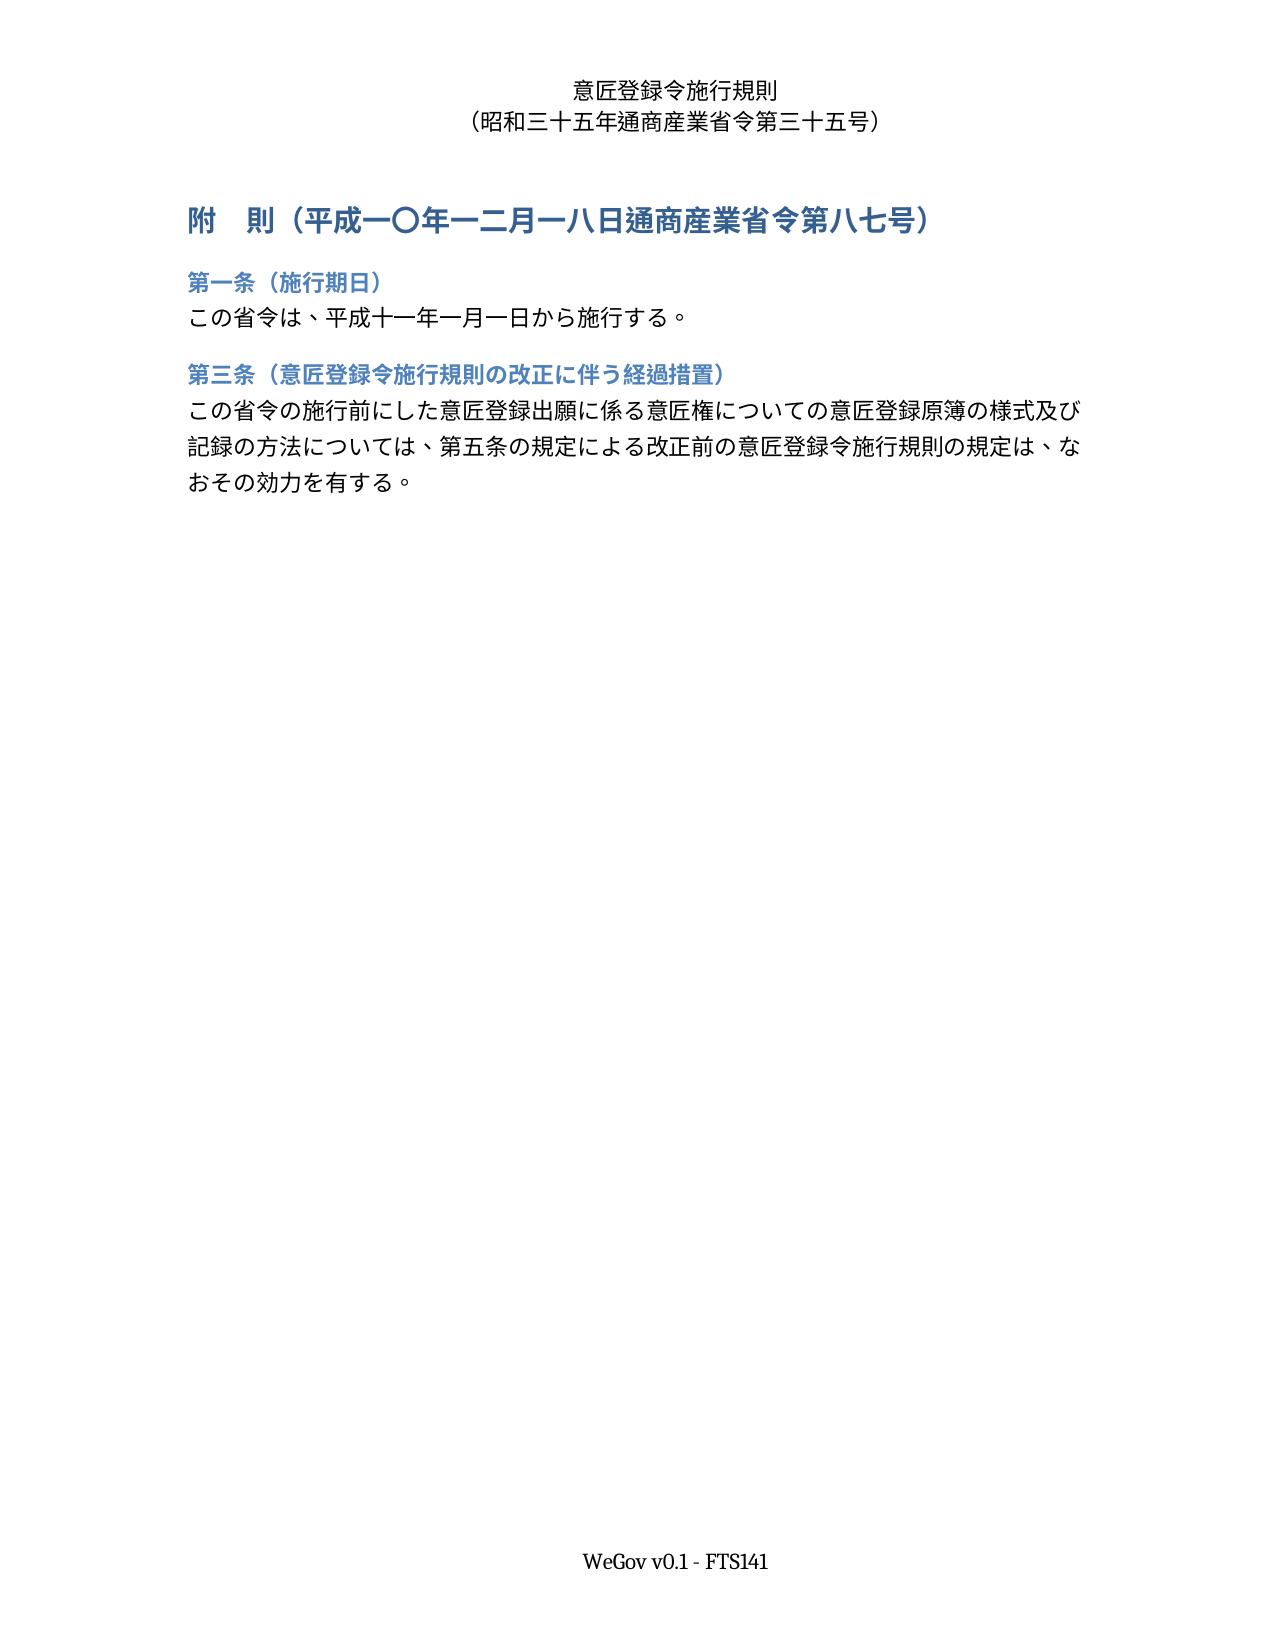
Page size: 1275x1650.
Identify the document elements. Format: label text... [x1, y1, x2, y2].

subtitle 第三条（意匠登録令施行規則の改正に伴う経過措置） [187, 359, 1087, 390]
text この省令の施行前にした意匠登録出願に係る意匠権についての意匠登録原簿の様式及び記録の方法については、第五条の規定による改正前の意匠登録令施行規則の規定は、なおその効力を有する。 [187, 395, 1087, 498]
text この省令は、平成十一年一月一日から施行する。 [187, 302, 1087, 334]
subtitle 第一条（施行期日） [187, 266, 1087, 298]
subtitle 附 則（平成一〇年一二月一八日通商産業省令第八七号） [187, 200, 1087, 240]
